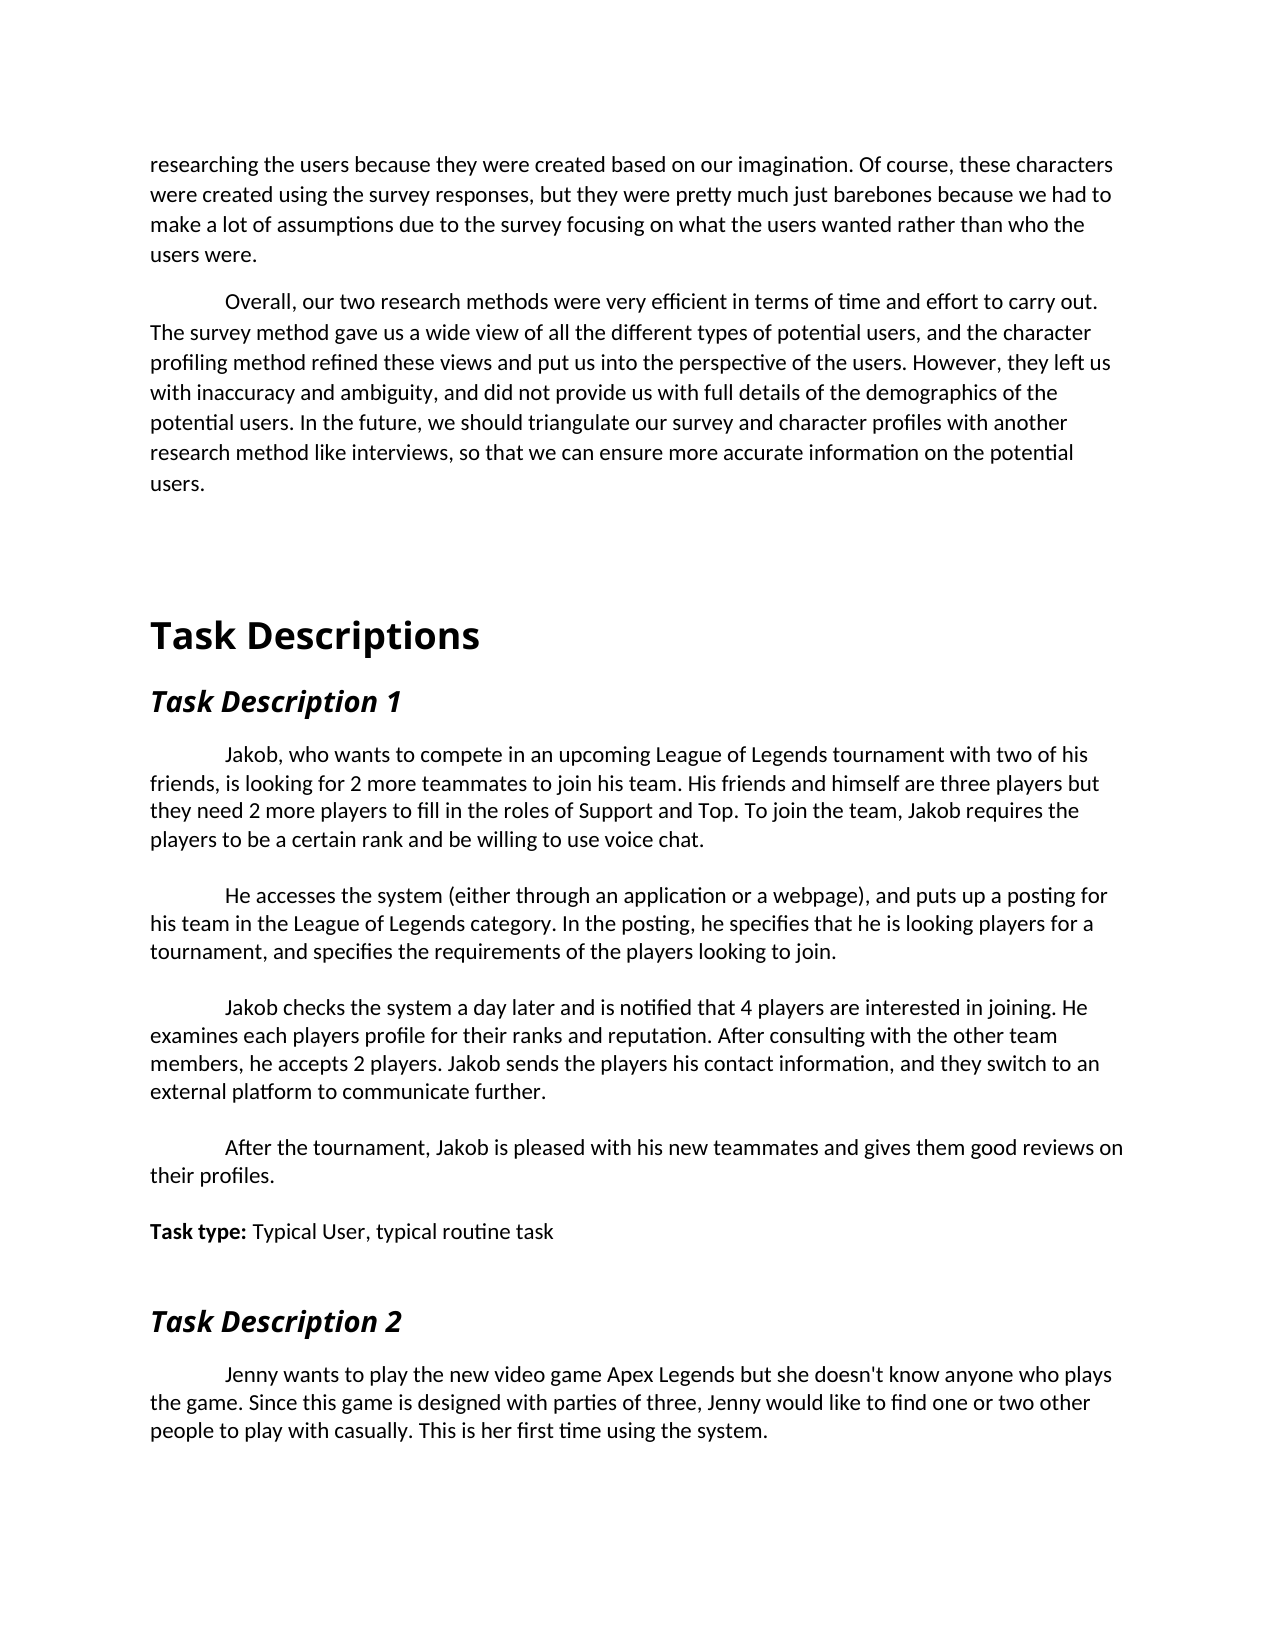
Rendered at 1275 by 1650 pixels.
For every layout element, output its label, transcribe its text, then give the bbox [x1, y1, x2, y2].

text After the tournament, Jakob is pleased with his new teammates and gives them good reviews on their profiles. [150, 1133, 1125, 1189]
text Jakob checks the system a day later and is notified that 4 players are interested in joining. He examines each players profile for their ranks and reputation. After consulting with the other team members, he accepts 2 players. Jakob sends the players his contact information, and they switch to an external platform to communicate further. [150, 993, 1125, 1105]
text He accesses the system (either through an application or a webpage), and puts up a posting for his team in the League of Legends category. In the posting, he specifies that he is looking players for a tournament, and specifies the requirements of the players looking to join. [150, 881, 1125, 965]
text Jenny wants to play the new video game Apex Legends but she doesn't know anyone who plays the game. Since this game is designed with parties of three, Jenny would like to find one or two other people to play with casually. This is her first time using the system. [150, 1361, 1125, 1444]
text Jakob, who wants to compete in an upcoming League of Legends tournament with two of his friends, is looking for 2 more teammates to join his team. His friends and himself are three players but they need 2 more players to fill in the roles of Support and Top. To join the team, Jakob requires the players to be a certain rank and be willing to use voice chat. [150, 741, 1125, 853]
text Task Description 2 [150, 1301, 1125, 1341]
text Task type: Typical User, typical routine task [150, 1217, 1125, 1245]
text Task Description 1 [150, 681, 1125, 721]
text Task Descriptions [150, 609, 1125, 660]
